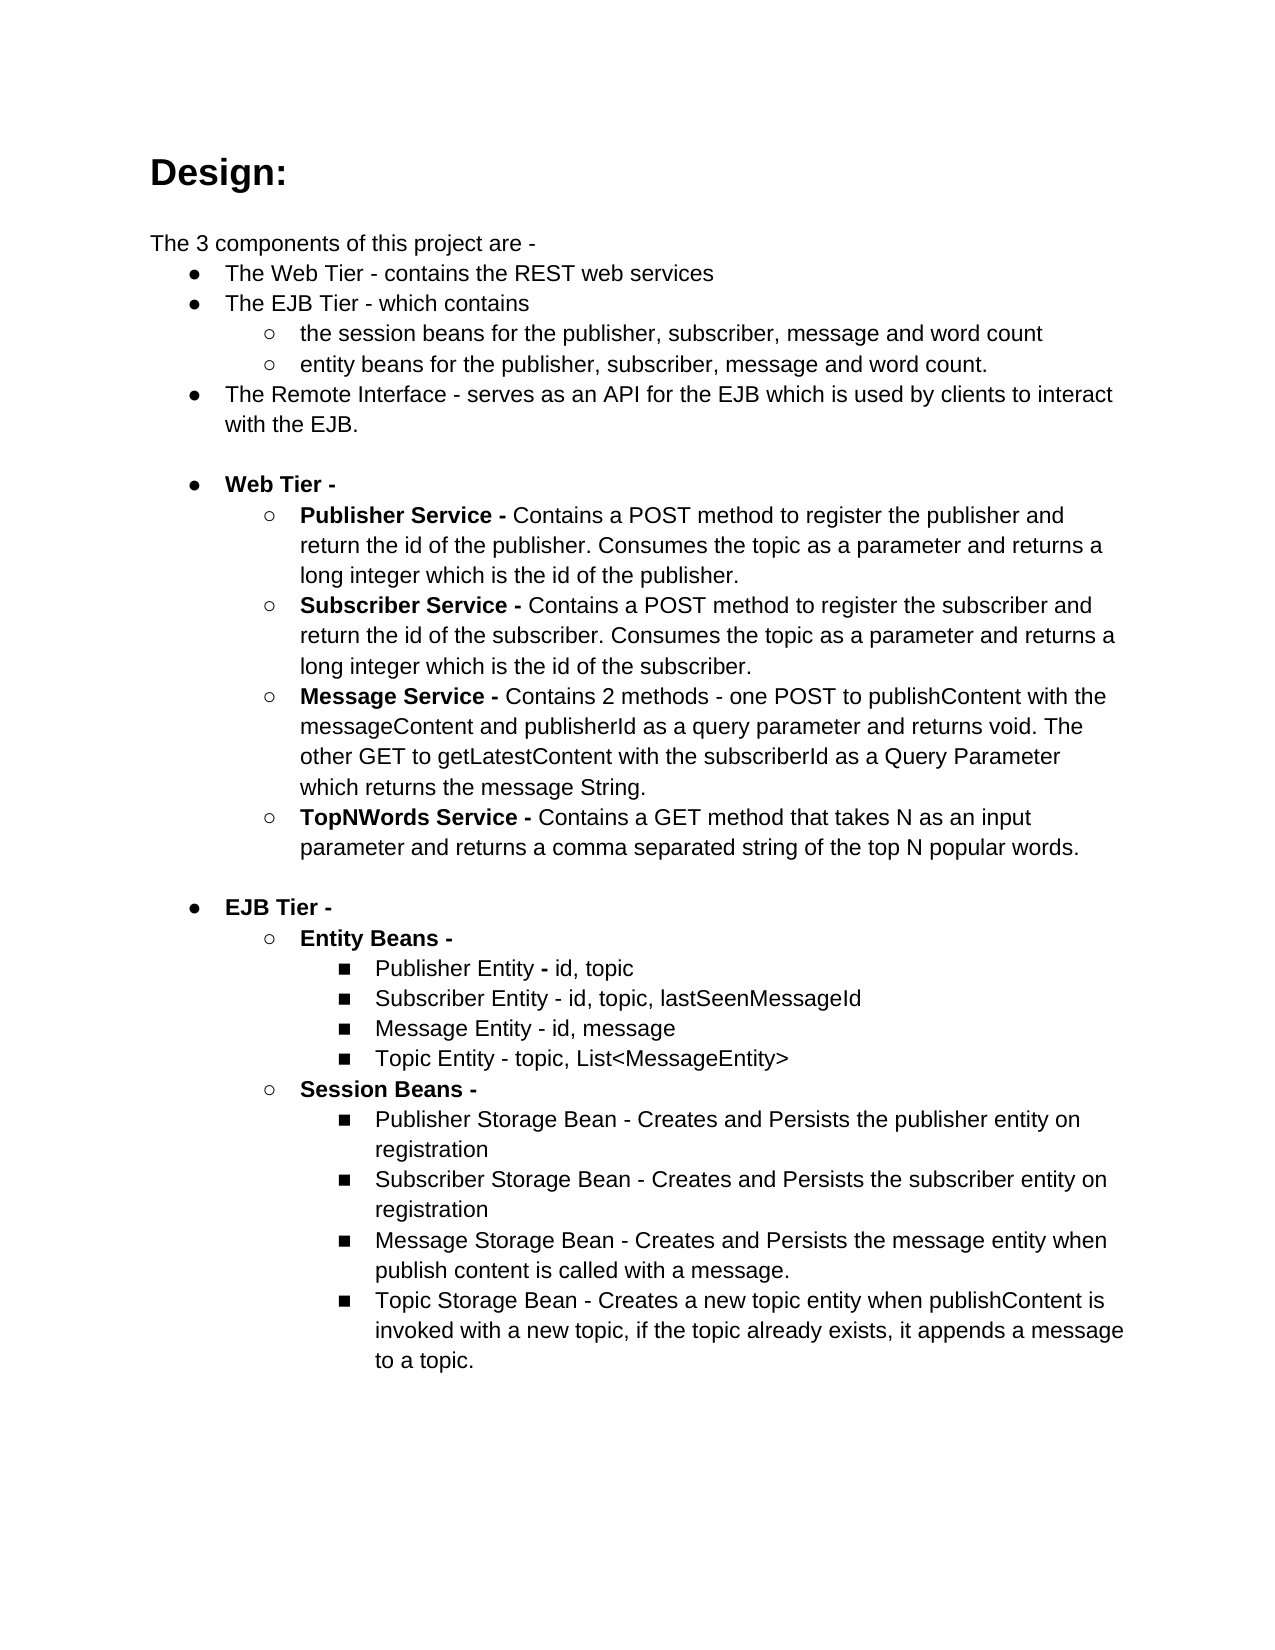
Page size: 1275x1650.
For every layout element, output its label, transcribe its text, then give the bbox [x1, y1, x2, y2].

list Topic Entity - topic, List<MessageEntity> [337, 1045, 1125, 1072]
list Session Beans - [262, 1076, 1125, 1102]
list The EJB Tier - which contains [187, 290, 1125, 317]
list Publisher Storage Bean - Creates and Persists the publisher entity on registration [337, 1106, 1125, 1162]
list Publisher Service - Contains a POST method to register the publisher and return the id of the publisher. Consumes the topic as a parameter and returns a long integer which is the id of the publisher. [262, 502, 1125, 588]
list Web Tier - [187, 471, 1125, 498]
list Subscriber Service - Contains a POST method to register the subscriber and return the id of the subscriber. Consumes the topic as a parameter and returns a long integer which is the id of the subscriber. [262, 592, 1125, 679]
list entity beans for the publisher, subscriber, message and word count. [262, 351, 1125, 377]
list the session beans for the publisher, subscriber, message and word count [262, 320, 1125, 347]
list Subscriber Storage Bean - Creates and Persists the subscriber entity on registration [337, 1166, 1125, 1223]
text Design: [150, 150, 1125, 193]
list Entity Beans - [262, 924, 1125, 951]
list TopNWords Service - Contains a GET method that takes N as an input parameter and returns a comma separated string of the top N popular words. [262, 804, 1125, 860]
list Publisher Entity - id, topic [337, 955, 1125, 981]
list Message Storage Bean - Creates and Persists the message entity when publish content is called with a message. [337, 1227, 1125, 1283]
list EJB Tier - [187, 894, 1125, 921]
list Message Service - Contains 2 methods - one POST to publishContent with the messageContent and publisherId as a query parameter and returns void. The other GET to getLatestContent with the subscriberId as a Query Parameter which returns the message String. [262, 683, 1125, 800]
list Topic Storage Bean - Creates a new topic entity when publishContent is invoked with a new topic, if the topic already exists, it appends a message to a topic. [337, 1287, 1125, 1374]
text The 3 components of this project are - [150, 230, 1125, 256]
list The Remote Interface - serves as an API for the EJB which is used by clients to interact with the EJB. [187, 381, 1125, 437]
list Message Entity - id, message [337, 1015, 1125, 1042]
list The Web Tier - contains the REST web services [187, 260, 1125, 286]
list Subscriber Entity - id, topic, lastSeenMessageId [337, 985, 1125, 1011]
